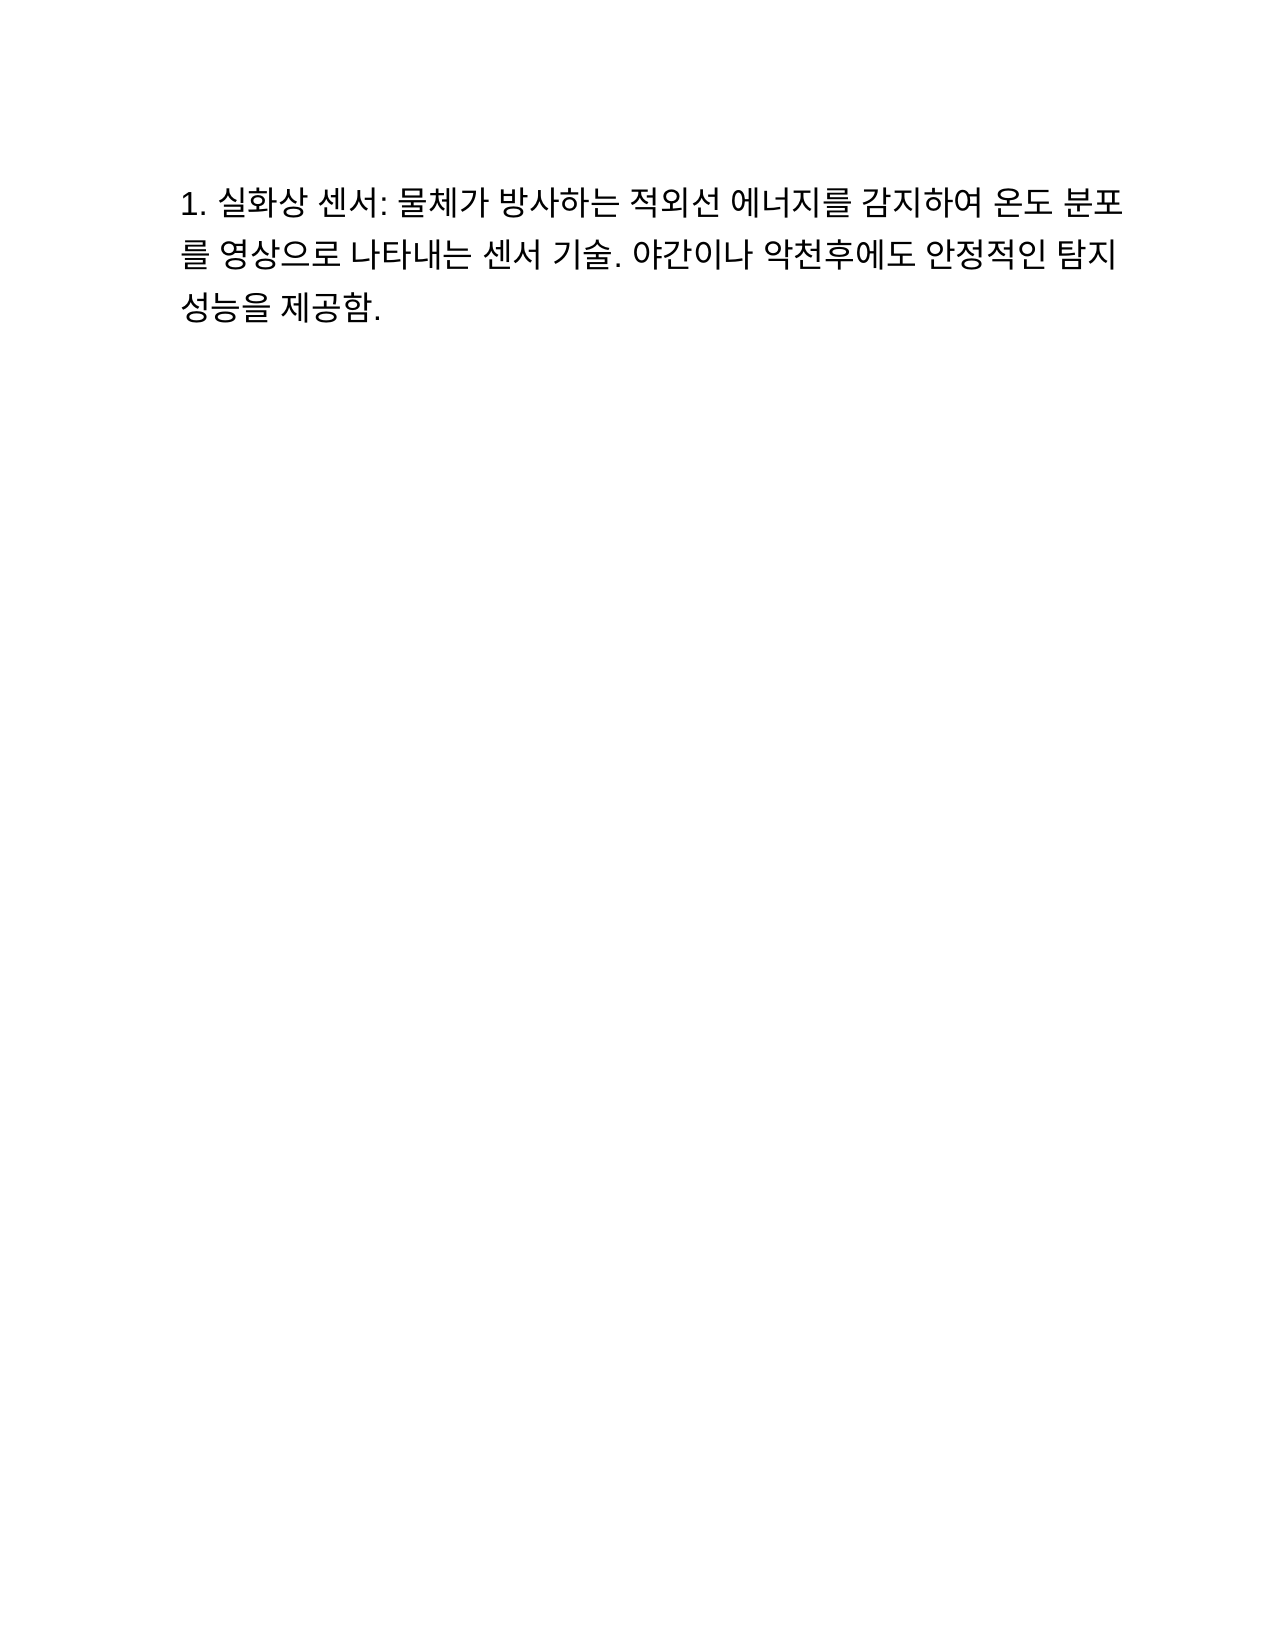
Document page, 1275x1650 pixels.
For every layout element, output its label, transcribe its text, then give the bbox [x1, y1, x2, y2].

subtitle 1. 실화상 센서: 물체가 방사하는 적외선 에너지를 감지하여 온도 분포를 영상으로 나타내는 센서 기술. 야간이나 악천후에도 안정적인 탐지 성능을 제공함. [180, 180, 1125, 330]
